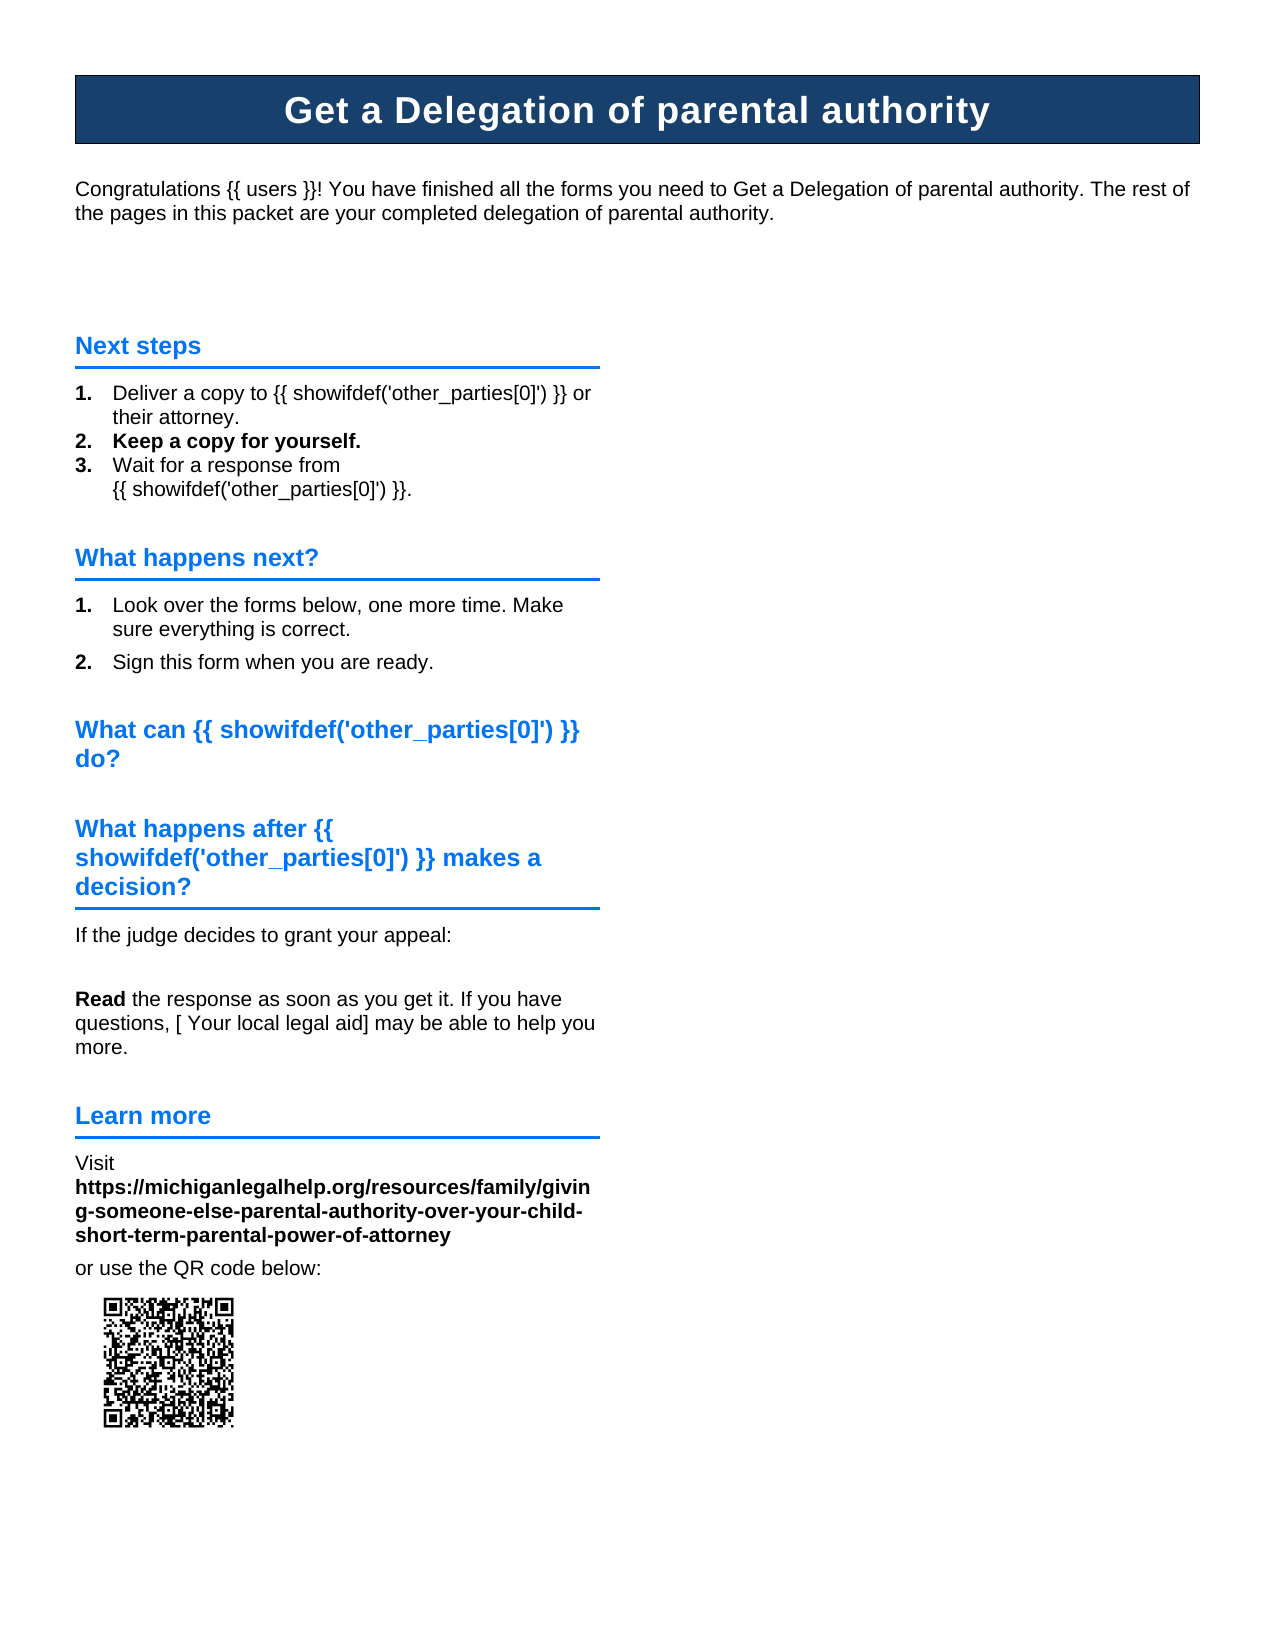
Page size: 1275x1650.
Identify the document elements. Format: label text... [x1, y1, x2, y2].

subtitle Next steps [75, 331, 600, 366]
list Keep a copy for yourself. [75, 429, 600, 453]
subtitle What happens after {{ showifdef('other_parties[0]') }} makes a decision? [75, 814, 600, 907]
subtitle What happens next? [75, 543, 600, 578]
table_header Get a Delegation of parental authority [76, 76, 1199, 143]
list Deliver a copy to {{ showifdef('other_parties[0]') }} or their attorney. [75, 381, 600, 429]
subtitle What can {{ showifdef('other_parties[0]') }} do? [75, 715, 600, 773]
text Congratulations {{ users }}! You have finished all the forms you need to Get a Delegation of parental authority. The rest of the pages in this packet are your completed delegation of parental authority. [75, 176, 1200, 224]
subtitle Learn more [75, 1101, 600, 1136]
text If the judge decides to grant your appeal: [75, 922, 600, 946]
text Read the response as soon as you get it. If you have questions, [ Your local legal aid] may be able to help you more. [75, 987, 600, 1059]
list Wait for a response from {{ showifdef('other_parties[0]') }}. [75, 453, 600, 501]
list Sign this form when you are ready. [75, 649, 600, 673]
picture [93, 1287, 244, 1438]
list Look over the forms below, one more time. Make sure everything is correct. [75, 593, 600, 641]
text or use the QR code below: [75, 1255, 600, 1279]
text Visit https://michiganlegalhelp.org/resources/family/giving-someone-else-parental-authority-over-your-child-short-term-parental-power-of-attorney [75, 1151, 600, 1247]
